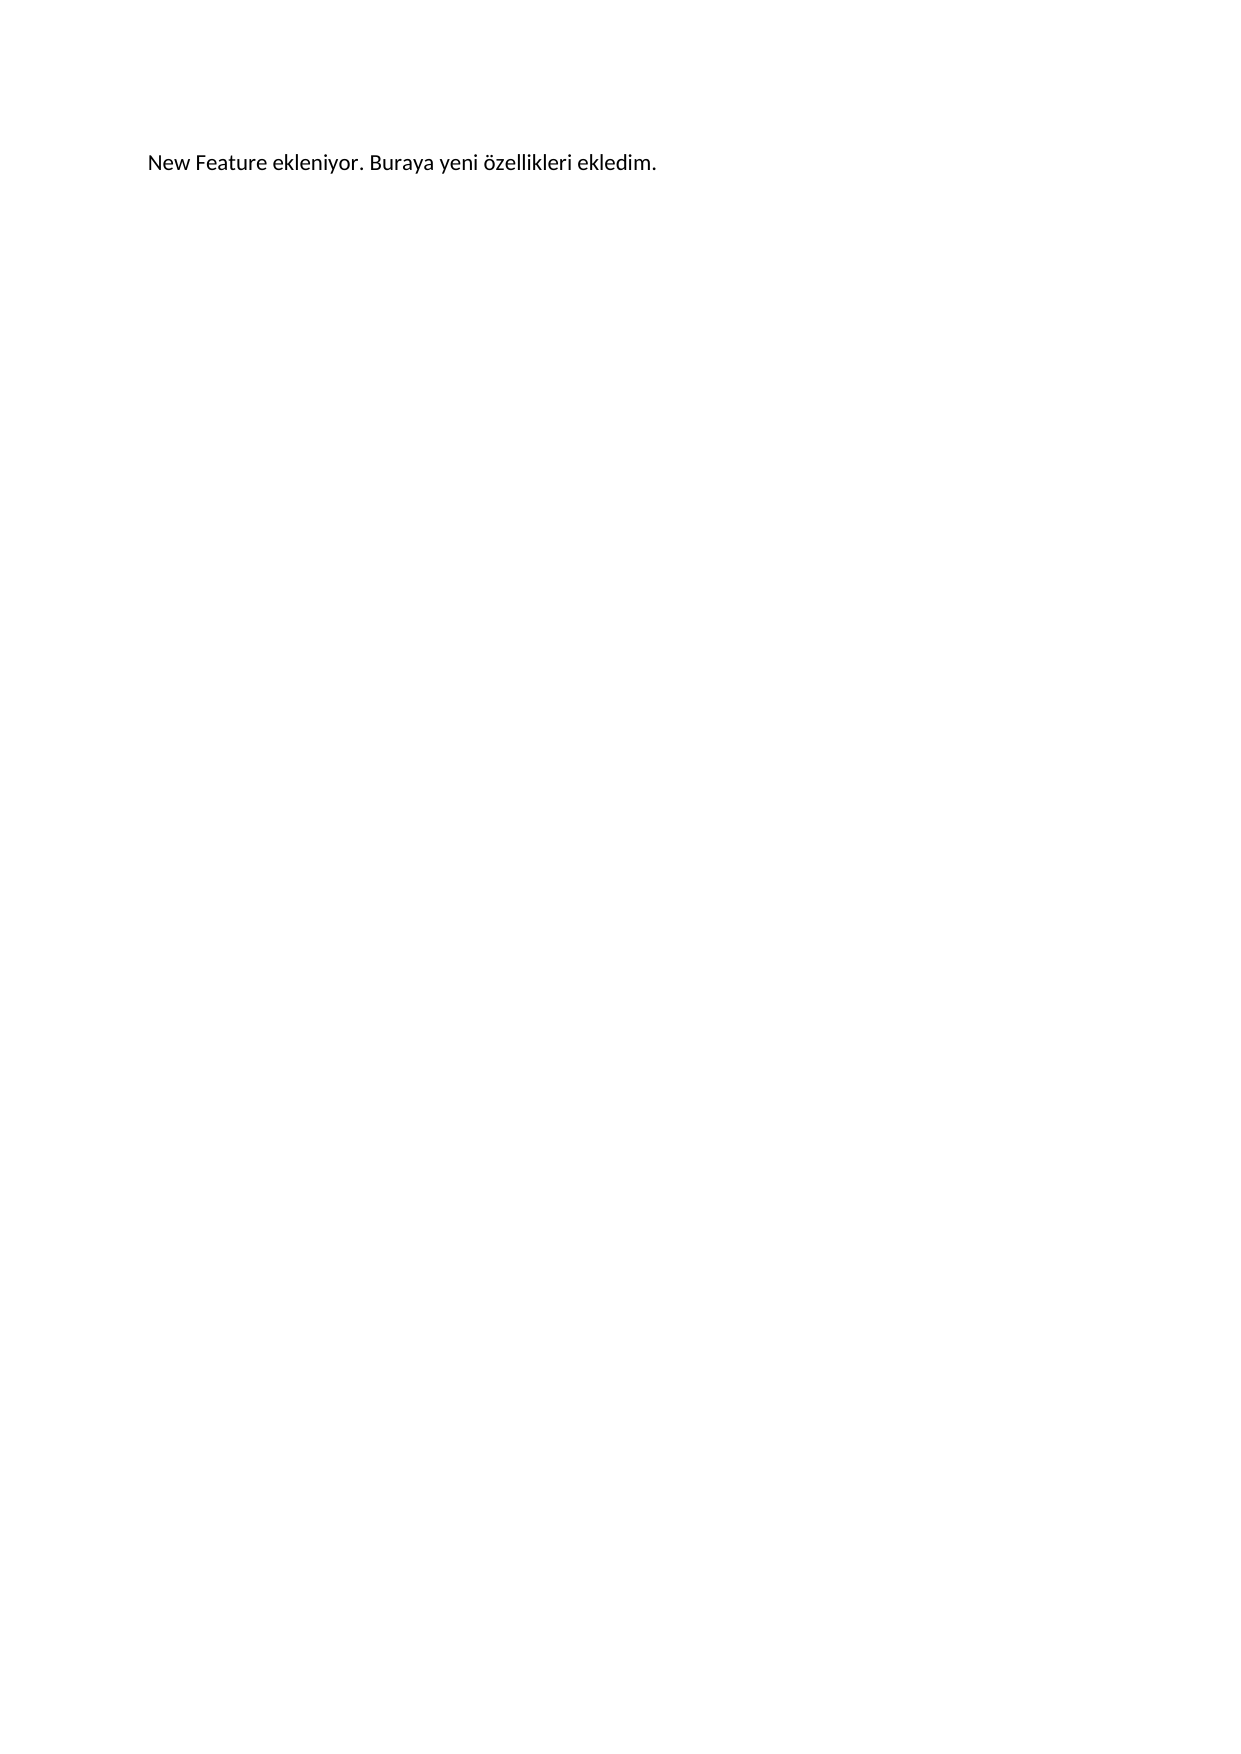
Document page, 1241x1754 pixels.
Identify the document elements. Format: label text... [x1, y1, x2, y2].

text New Feature ekleniyor. Buraya yeni özellikleri ekledim. [148, 148, 1093, 176]
